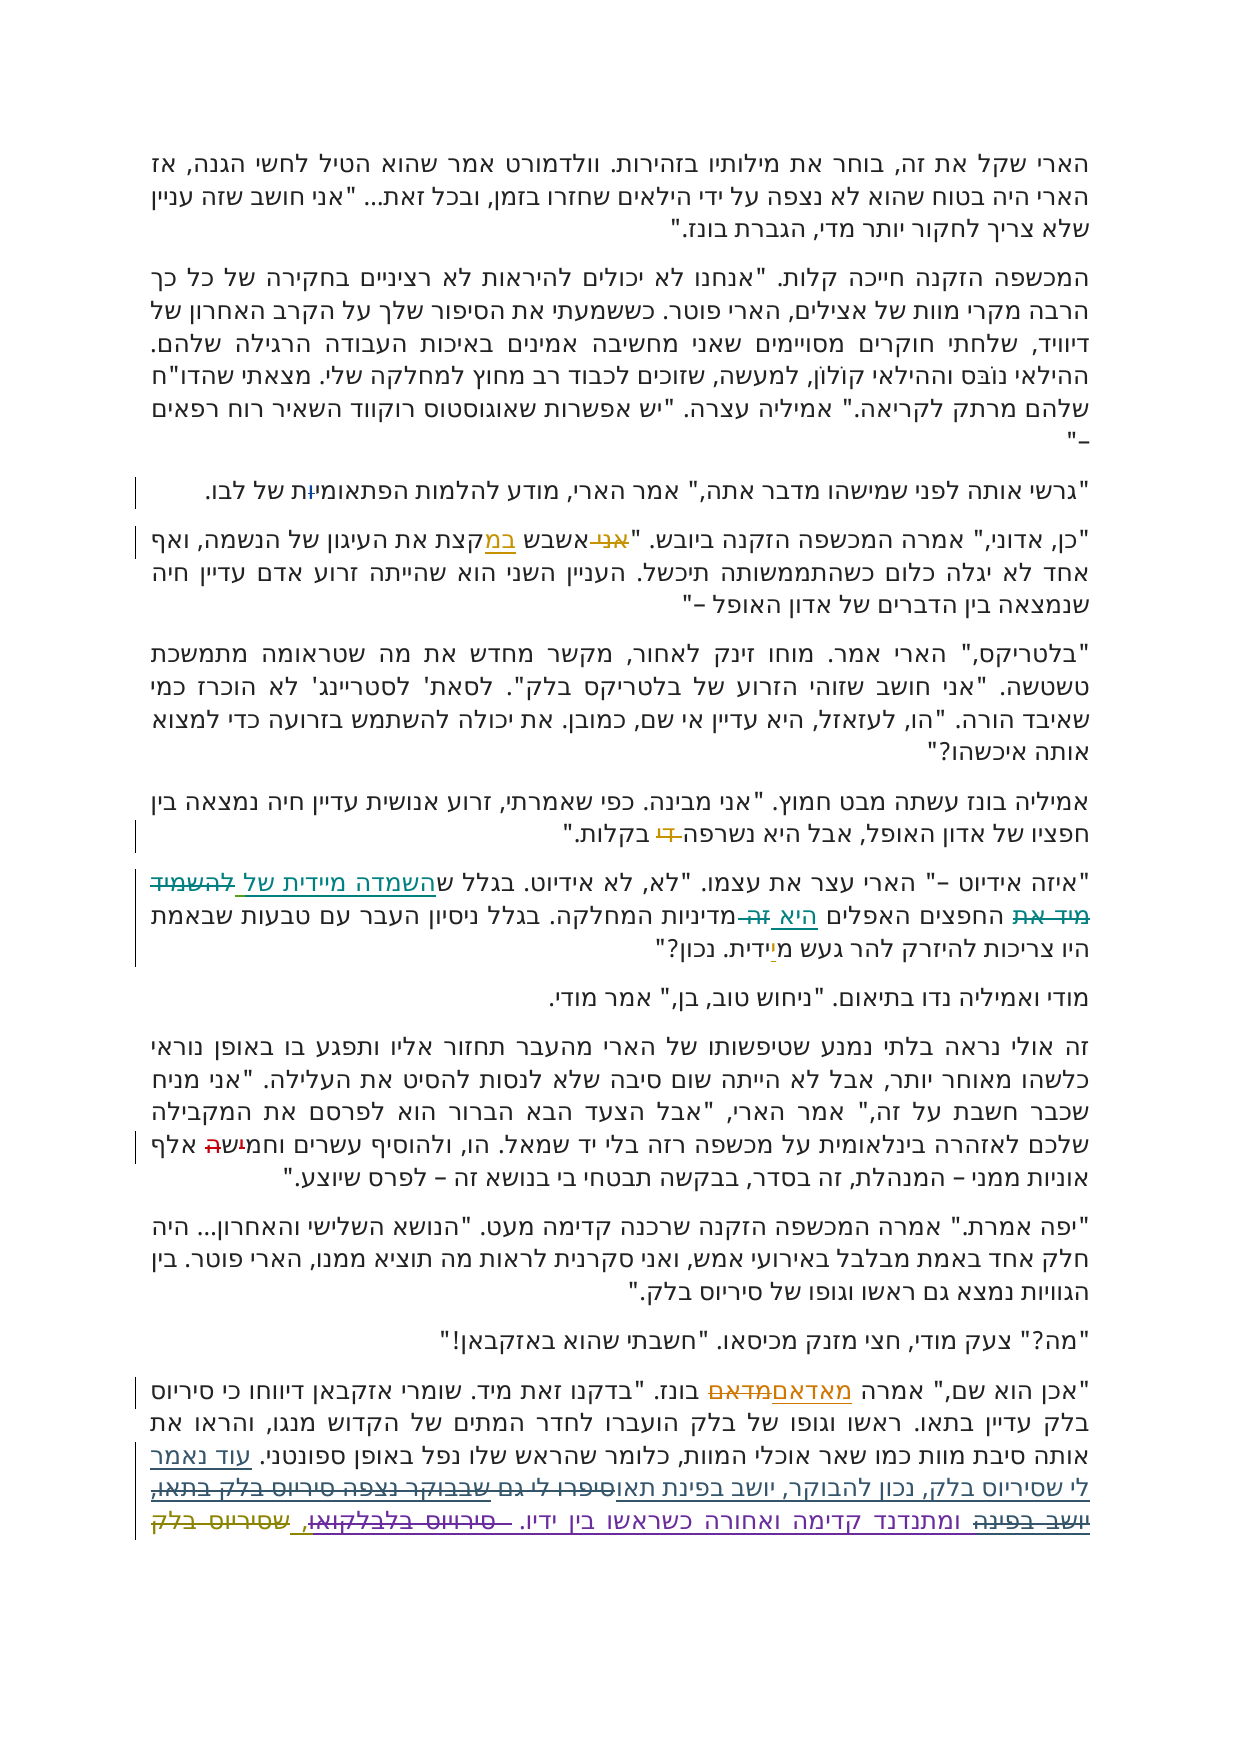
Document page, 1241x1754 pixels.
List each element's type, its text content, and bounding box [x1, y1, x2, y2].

text "מה?" צעק מודי, חצי מזנק מכיסאו. "חשבתי שהוא באזקבאן!" [150, 1327, 1090, 1360]
text "כן, אדוני," אמרה המכשפה הזקנה ביובש. "אשבש קצת את העיגון של הנשמה, ואף אחד לא יגלה כלום כשהתממשותה תיכשל. העניין השני הוא שהייתה זרוע אדם עדיין חיה שנמצאה בין הדברים של אדון האופל –" [150, 526, 1090, 624]
text הארי שקל את זה, בוחר את מילותיו בזהירות. וולדמורט אמר שהוא הטיל לחשי הגנה, אז הארי היה בטוח שהוא לא נצפה על ידי הילאים שחזרו בזמן, ובכל זאת… "אני חושב שזה עניין שלא צריך לחקור יותר מדי, הגברת בונז." [150, 150, 1090, 248]
text "גרשי אותה לפני שמישהו מדבר אתה," אמר הארי, מודע להלמות הפתאומית של לבו. [150, 477, 1090, 509]
text מודי ואמיליה נדו בתיאום. "ניחוש טוב, בן," אמר מודי. [150, 984, 1090, 1017]
text "בלטריקס," הארי אמר. מוחו זינק לאחור, מקשר מחדש את מה שטראומה מתמשכת טשטשה. "אני חושב שזוהי הזרוע של בלטריקס בלק". לסאת' לסטריינג' לא הוכרז כמי שאיבד הורה. "הו, לעזאזל, היא עדיין אי שם, כמובן. את יכולה להשתמש בזרועה כדי למצוא אותה איכשהו?" [150, 641, 1090, 771]
text אמיליה בונז עשתה מבט חמוץ. "אני מבינה. כפי שאמרתי, זרוע אנושית עדיין חיה נמצאה בין חפציו של אדון האופל, אבל היא נשרפה בקלות." [150, 788, 1090, 853]
text המכשפה הזקנה חייכה קלות. "אנחנו לא יכולים להיראות לא רציניים בחקירה של כל כך הרבה מקרי מוות של אצילים, הארי פוטר. כששמעתי את הסיפור שלך על הקרב האחרון של דיוויד, שלחתי חוקרים מסויימים שאני מחשיבה אמינים באיכות העבודה הרגילה שלהם. ההילאי נוֹבּס וההילאי קוֹלוֹן, למעשה, שזוכים לכבוד רב מחוץ למחלקה שלי. מצאתי שהדו"ח שלהם מרתק לקריאה." אמיליה עצרה. "יש אפשרות שאוגוסטוס רוקווד השאיר רוח רפאים –" [150, 264, 1090, 460]
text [150, 1377, 1090, 1540]
text "איזה אידיוט –" הארי עצר את עצמו. "לא, לא אידיוט. בגלל ש החפצים האפלים מדיניות המחלקה. בגלל ניסיון העבר עם טבעות שבאמת היו צריכות להיזרק להר געש מידית. נכון?" [150, 869, 1090, 967]
text "יפה אמרת." אמרה המכשפה הזקנה שרכנה קדימה מעט. "הנושא השלישי והאחרון… היה חלק אחד באמת מבלבל באירועי אמש, ואני סקרנית לראות מה תוציא ממנו, הארי פוטר. בין הגוויות נמצא גם ראשו וגופו של סיריוס בלק." [150, 1213, 1090, 1311]
text זה אולי נראה בלתי נמנע שטיפשותו של הארי מהעבר תחזור אליו ותפגע בו באופן נוראי כלשהו מאוחר יותר, אבל לא הייתה שום סיבה שלא לנסות להסיט את העלילה. "אני מניח שכבר חשבת על זה," אמר הארי, "אבל הצעד הבא הברור הוא לפרסם את המקבילה שלכם לאזהרה בינלאומית על מכשפה רזה בלי יד שמאל. הו, ולהוסיף עשרים וחמש אלף אוניות ממני – המנהלת, זה בסדר, בבקשה תבטחי בי בנושא זה – לפרס שיוצע." [150, 1033, 1090, 1196]
